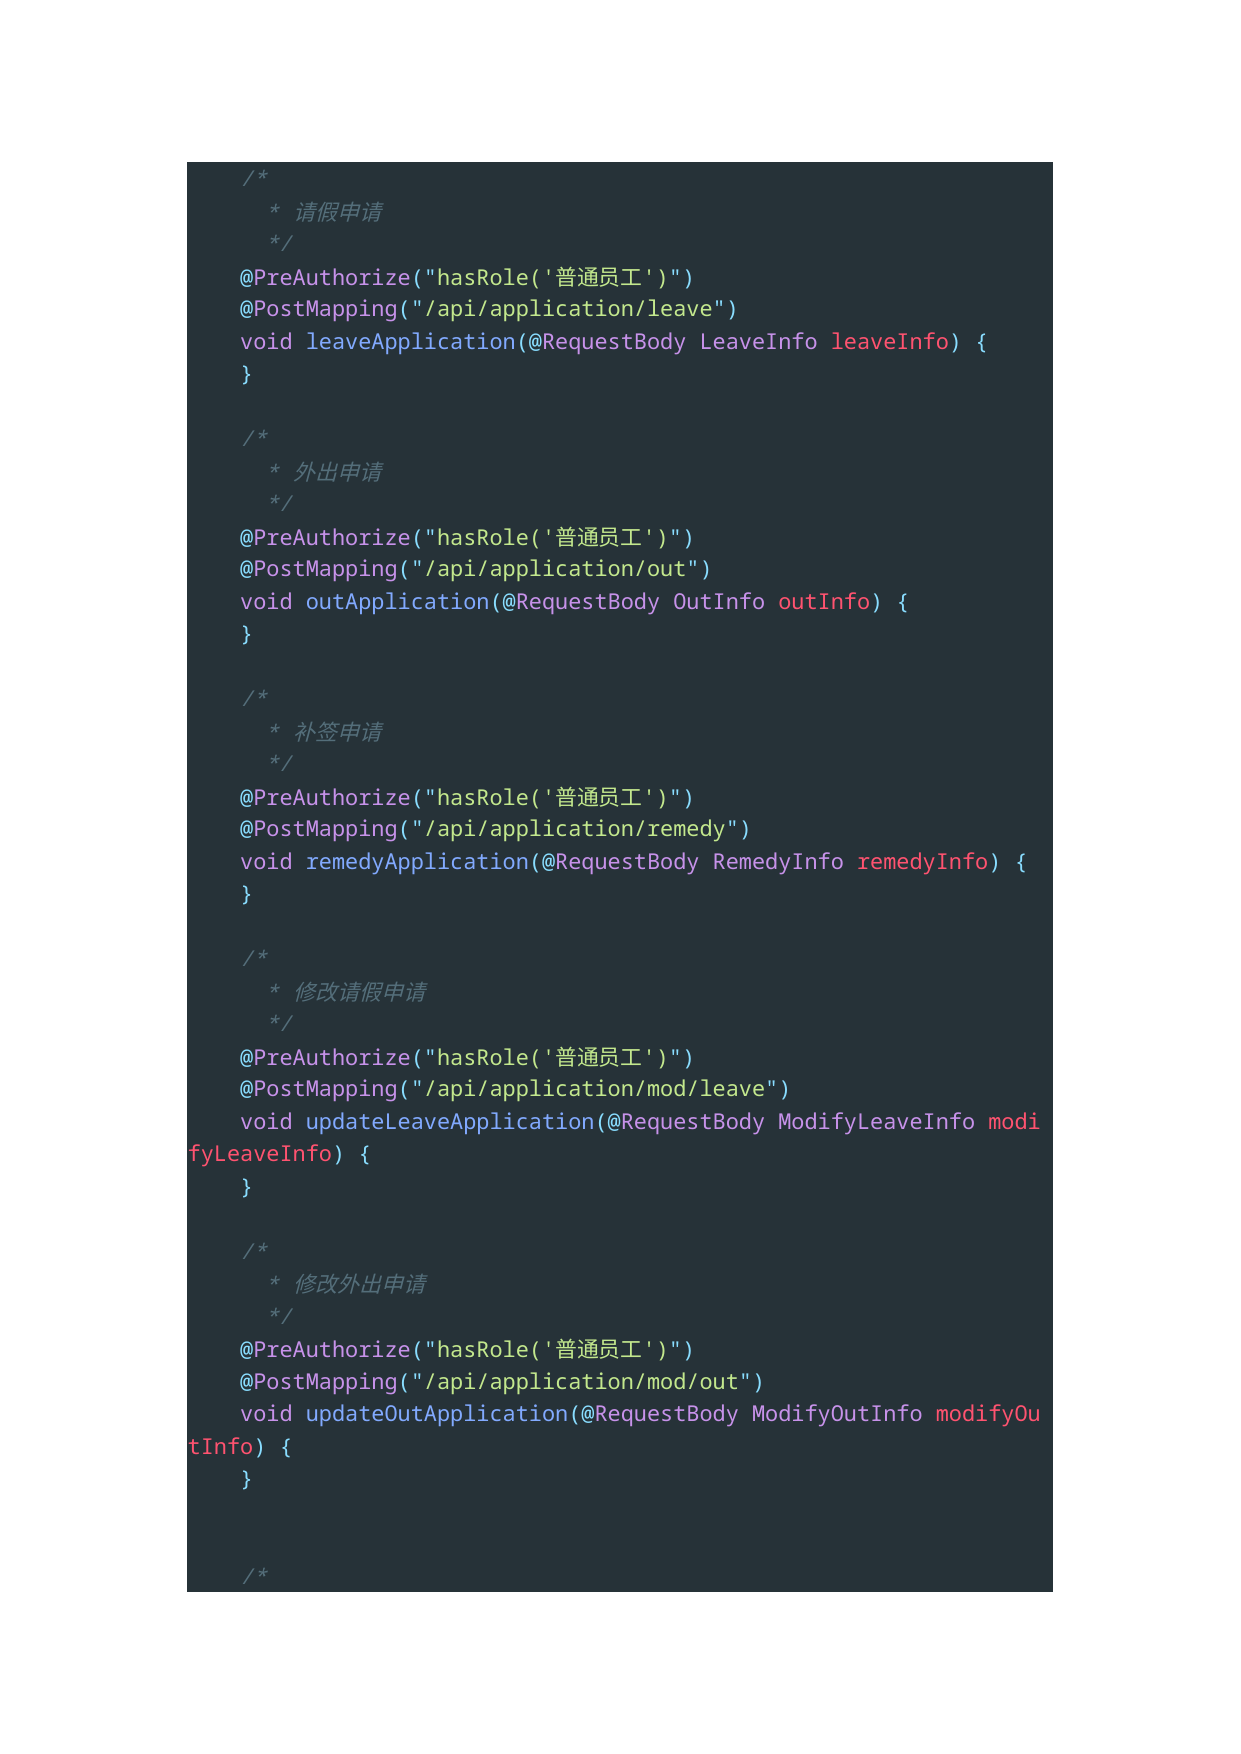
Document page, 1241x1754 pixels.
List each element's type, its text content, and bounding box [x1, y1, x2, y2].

text void remedyApplication(@RequestBody RemedyInfo remedyInfo) { [187, 844, 1053, 877]
text */ [187, 747, 1053, 779]
text @PostMapping("/api/application/out") [187, 552, 1053, 584]
text * 请假申请 [187, 194, 1053, 227]
text @PostMapping("/api/application/mod/leave") [187, 1072, 1053, 1104]
text /* [187, 682, 1053, 714]
text @PreAuthorize("hasRole('普通员工')") [187, 1332, 1053, 1364]
text void leaveApplication(@RequestBody LeaveInfo leaveInfo) { [187, 324, 1053, 357]
text } [187, 1462, 1053, 1494]
text /* [187, 1559, 1053, 1592]
text void updateLeaveApplication(@RequestBody ModifyLeaveInfo modifyLeaveInfo) { [187, 1104, 1053, 1169]
text * 修改外出申请 [187, 1267, 1053, 1299]
text /* [187, 422, 1053, 454]
text */ [187, 1007, 1053, 1039]
text /* [187, 162, 1053, 194]
text void outApplication(@RequestBody OutInfo outInfo) { [187, 584, 1053, 617]
text */ [187, 1299, 1053, 1332]
text } [187, 1169, 1053, 1202]
text @PostMapping("/api/application/remedy") [187, 812, 1053, 844]
text void updateOutApplication(@RequestBody ModifyOutInfo modifyOutInfo) { [187, 1397, 1053, 1462]
text } [187, 877, 1053, 909]
text @PostMapping("/api/application/leave") [187, 292, 1053, 324]
text */ [187, 487, 1053, 519]
text } [187, 617, 1053, 649]
text } [187, 357, 1053, 389]
text @PreAuthorize("hasRole('普通员工')") [187, 519, 1053, 552]
text * 补签申请 [187, 714, 1053, 747]
text @PreAuthorize("hasRole('普通员工')") [187, 259, 1053, 292]
text @PostMapping("/api/application/mod/out") [187, 1364, 1053, 1397]
text /* [187, 1234, 1053, 1267]
text @PreAuthorize("hasRole('普通员工')") [187, 779, 1053, 812]
text * 外出申请 [187, 454, 1053, 487]
text * 修改请假申请 [187, 974, 1053, 1007]
text */ [187, 227, 1053, 259]
text @PreAuthorize("hasRole('普通员工')") [187, 1039, 1053, 1072]
text /* [187, 942, 1053, 974]
